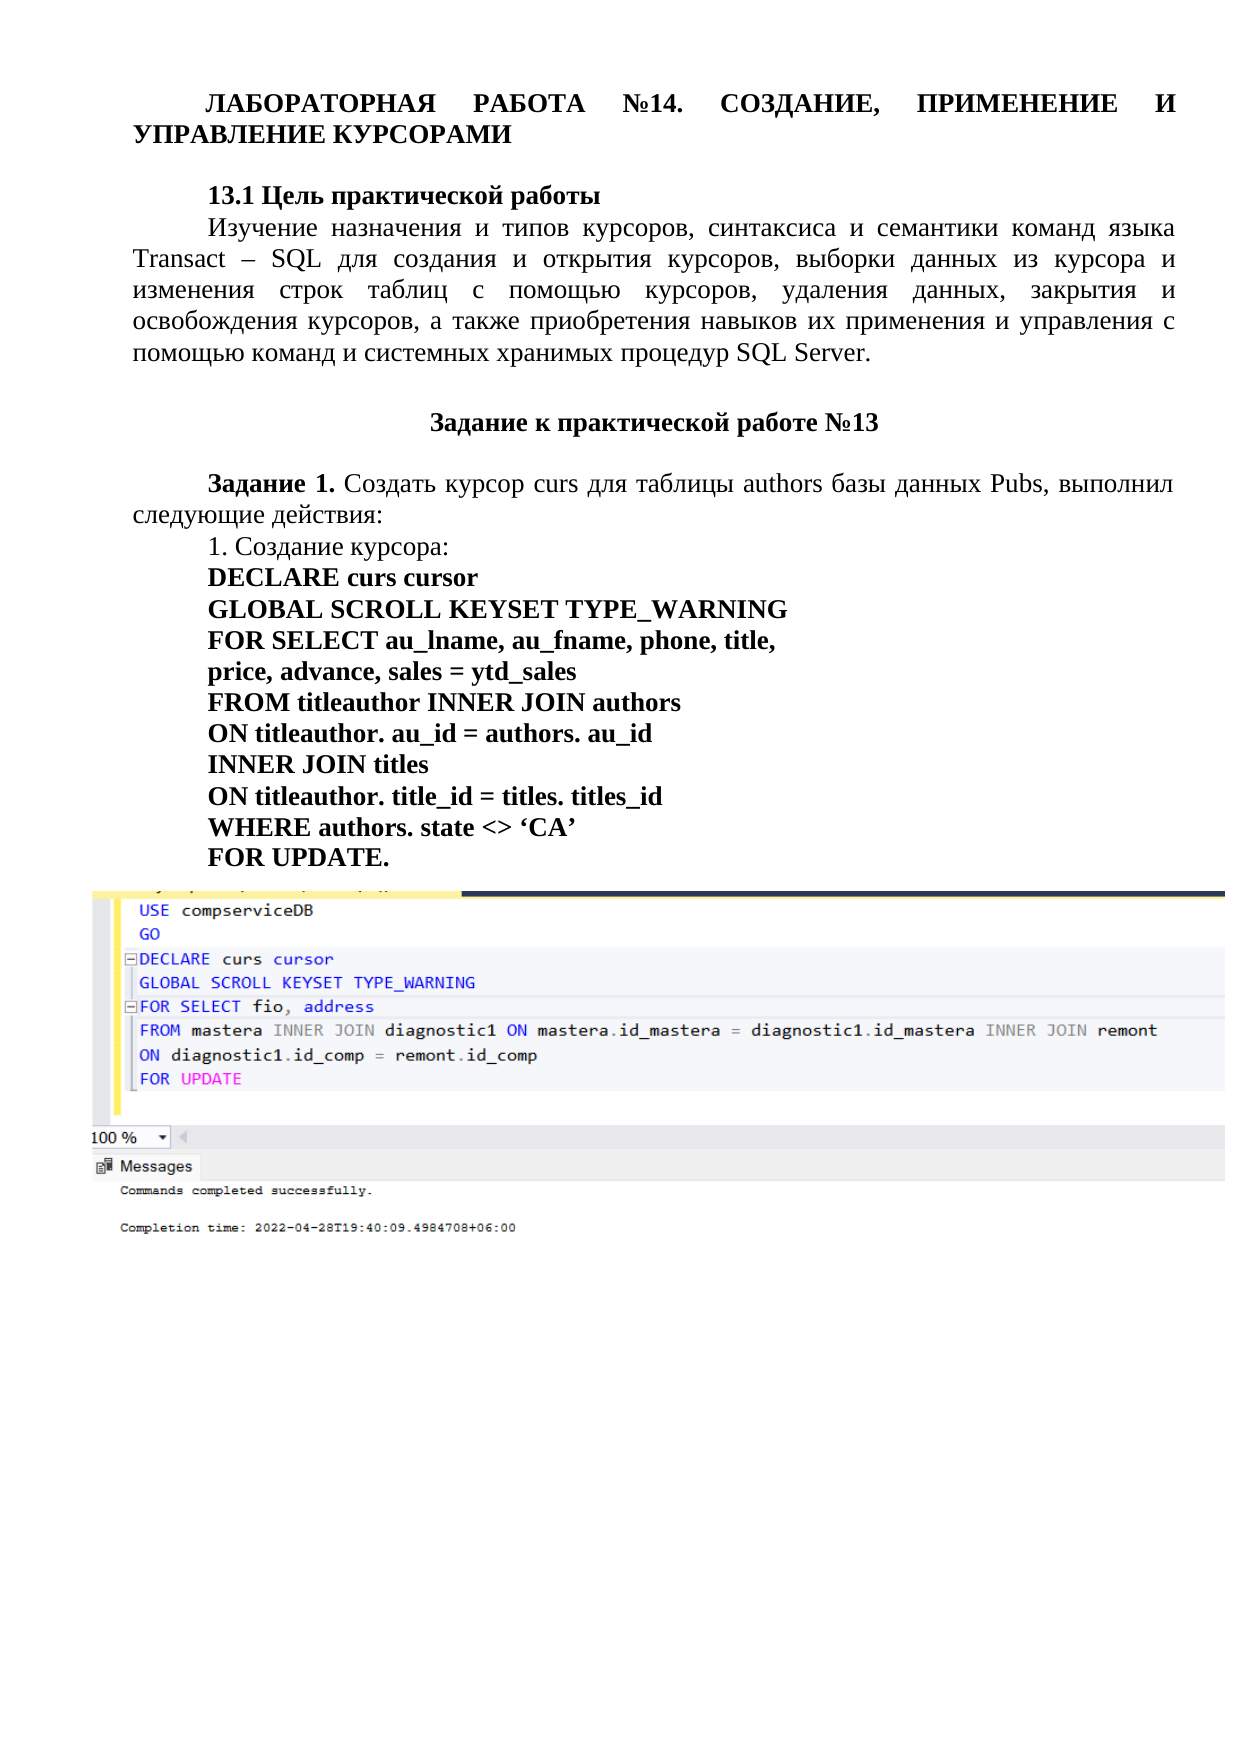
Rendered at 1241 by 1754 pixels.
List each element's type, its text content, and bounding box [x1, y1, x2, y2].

text GLOBAL SCROLL KEYSET TYPE_WARNING [207, 593, 1240, 624]
text FOR SELECT au_lname, au_fname, phone, title, price, advance, sales = ytd_sales [207, 624, 811, 686]
subtitle ЛАБОРАТОРНАЯ РАБОТА №14. СОЗДАНИЕ, ПРИМЕНЕНИЕ И УПРАВЛЕНИЕ КУРСОРАМИ [132, 87, 1176, 149]
text Задание к практической работе №13 [131, 406, 1177, 437]
text DECLARE curs cursor [207, 561, 1240, 593]
text Задание 1. Создать курсор curs для таблицы authors базы данных Pubs, выполнил следующие действия: [132, 467, 1240, 530]
text FROM titleauthor INNER JOIN authors ON titleauthor. au_id = authors. au_id INNER JOIN titles [207, 686, 683, 780]
list Цель практической работы [207, 180, 1240, 211]
text ON titleauthor. title_id = titles. titles_id WHERE authors. state <> ‘CA’ [207, 780, 665, 842]
picture [92, 891, 1225, 1287]
list Создание курсора: [207, 530, 1240, 561]
text FOR UPDATE. [207, 842, 1240, 873]
text Изучение назначения и типов курсоров, синтаксиса и семантики команд языка Transact – SQL для создания и открытия курсоров, выборки данных из курсора и изменения строк таблиц с помощью курсоров, удаления данных, закрытия и освобождения курсоров, а также приобретения навыков их применения и управления с помощью команд и системных хранимых процедур SQL Server. [132, 211, 1176, 367]
